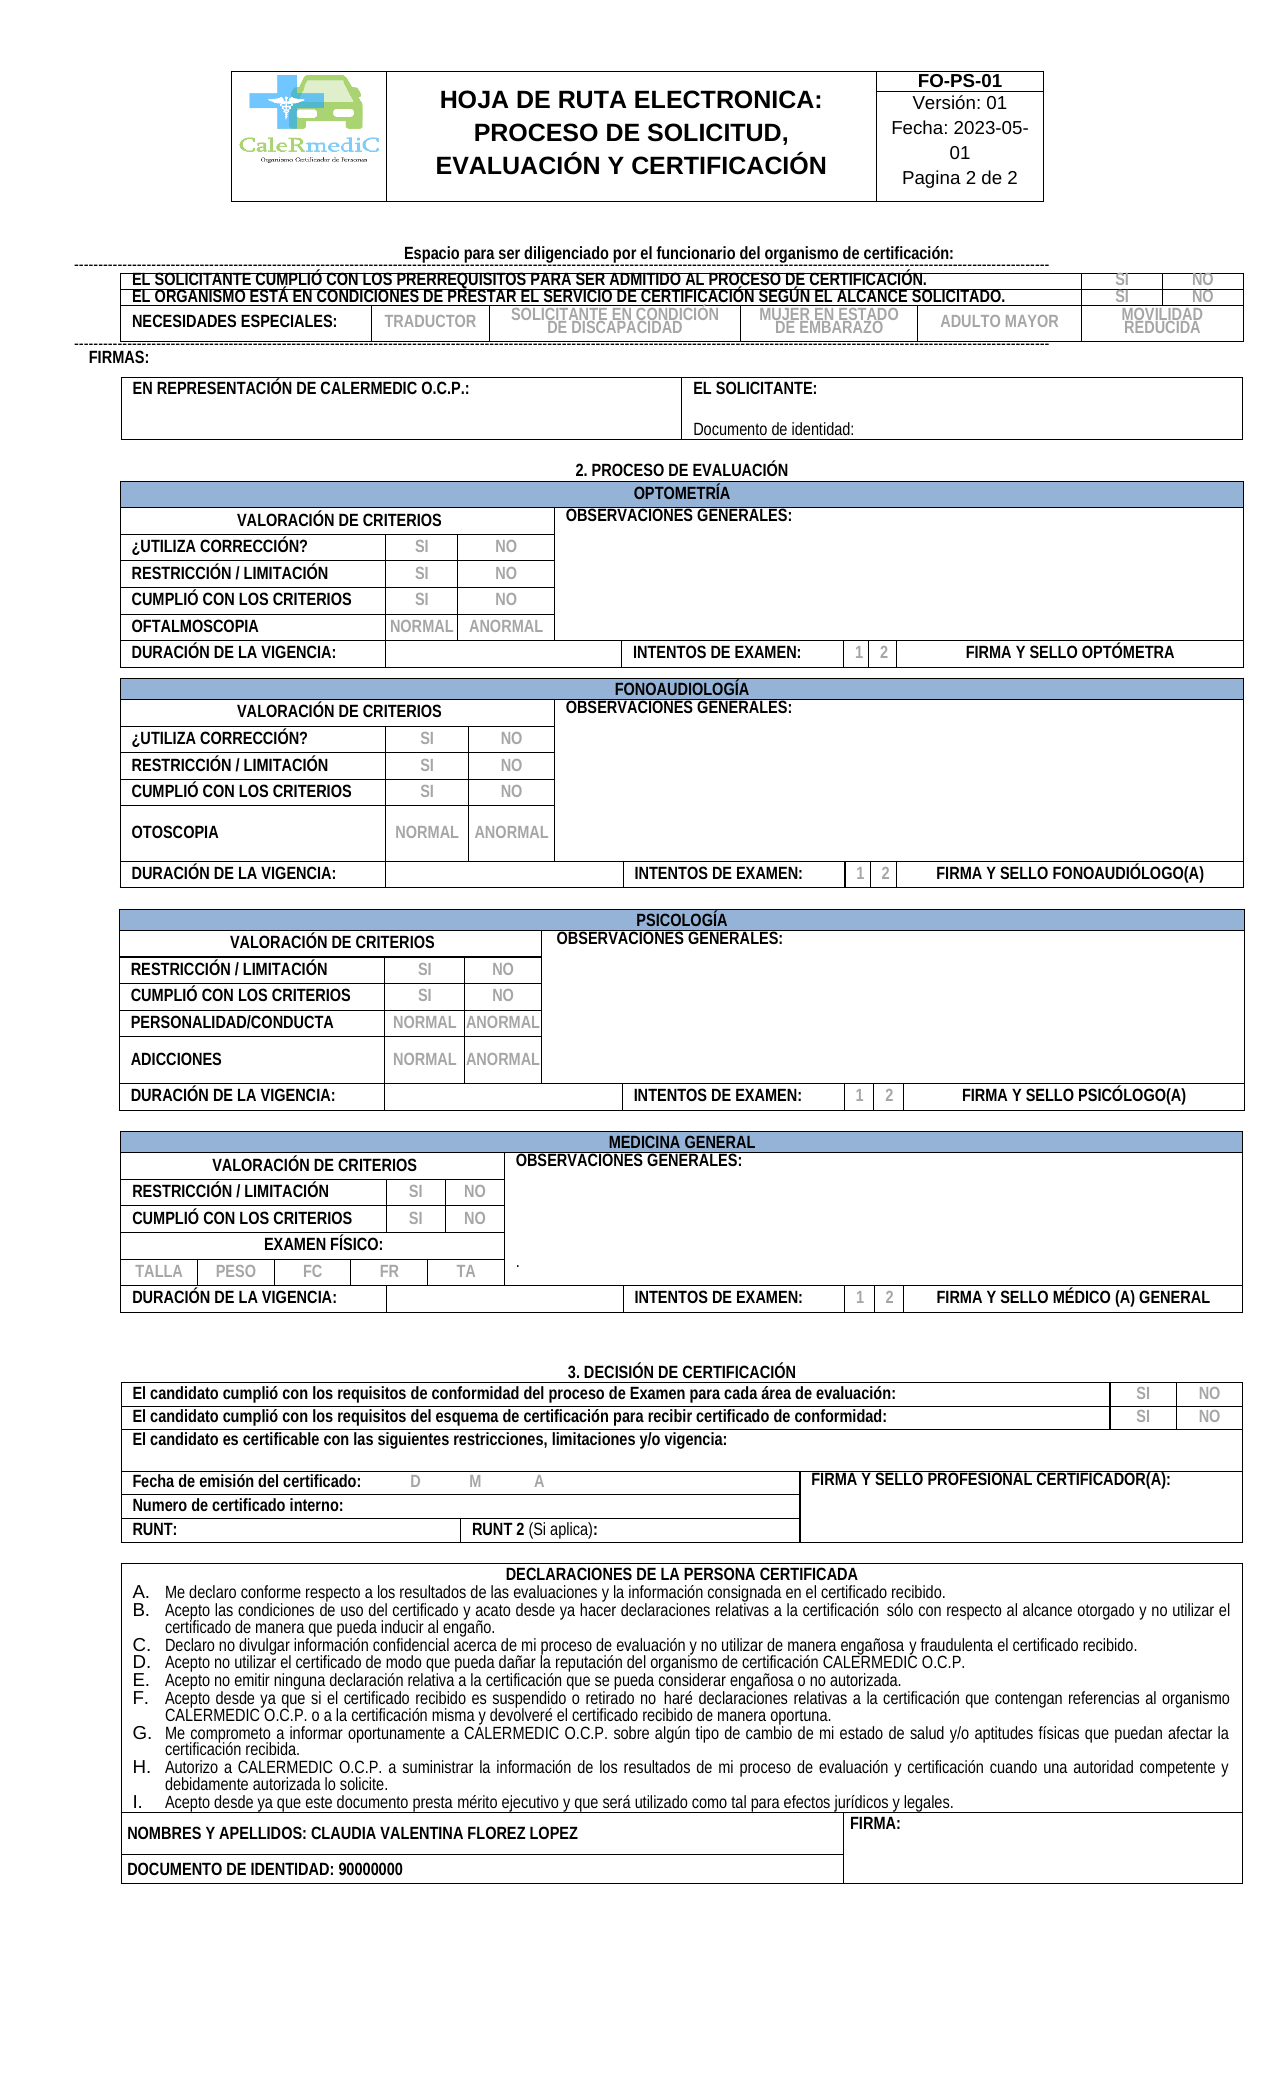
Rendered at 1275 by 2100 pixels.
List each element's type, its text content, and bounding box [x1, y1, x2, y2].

table_cell 2 [869, 641, 896, 667]
table_cell RESTRICCIÓN / LIMITACIÓN [120, 958, 384, 983]
table_cell DOCUMENTO DE IDENTIDAD: 90000000 [122, 1855, 843, 1883]
table_header PSICOLOGÍA [120, 910, 1244, 930]
table_cell NO [469, 780, 554, 805]
table_cell SI [386, 727, 468, 752]
table_header EN REPRESENTACIÓN DE CALERMEDIC O.C.P.: [122, 378, 681, 439]
table_cell OBSERVACIONES GENERALES: . [505, 1153, 1242, 1285]
table_cell FIRMA: [844, 1813, 1242, 1883]
table_cell DURACIÓN DE LA VIGENCIA: [120, 1084, 384, 1109]
table_cell VALORACIÓN DE CRITERIOS [121, 700, 554, 726]
table_cell NO [458, 588, 554, 613]
table_cell ¿UTILIZA CORRECCIÓN? [121, 535, 385, 560]
table_cell ANORMAL [469, 806, 554, 861]
table_cell PESO [198, 1260, 274, 1285]
table_cell 2 [874, 1084, 903, 1109]
table_cell 2 [871, 862, 896, 887]
text 2. PROCESO DE EVALUACIÓN [148, 460, 1216, 481]
table_cell VALORACIÓN DE CRITERIOS [121, 508, 554, 534]
table_cell TA [428, 1260, 504, 1285]
table_cell NO [446, 1206, 504, 1232]
table_header NO [1163, 274, 1243, 289]
table_header EL SOLICITANTE CUMPLIÓ CON LOS PRERREQUISITOS PARA SER ADMITIDO AL PROCESO DE CERTIFICACIÓN. [121, 274, 1081, 289]
table_cell DURACIÓN DE LA VIGENCIA: [121, 862, 385, 887]
table_cell NO [458, 535, 554, 560]
table_cell Numero de certificado interno: [122, 1495, 799, 1518]
table_cell PERSONALIDAD/CONDUCTA [120, 1011, 384, 1036]
table_cell EL ORGANISMO ESTÁ EN CONDICIONES DE PRESTAR EL SERVICIO DE CERTIFICACIÓN SEGÚN EL ALCANCE SOLICITADO. [121, 290, 1081, 305]
table_cell [387, 1286, 623, 1312]
table_header MEDICINA GENERAL [121, 1132, 1242, 1152]
table_cell DURACIÓN DE LA VIGENCIA: [121, 641, 385, 667]
table_cell SI [386, 780, 468, 805]
table_cell FR [351, 1260, 427, 1285]
table_header El candidato cumplió con los requisitos de conformidad del proceso de Examen para cada área de evaluación: [122, 1383, 1109, 1406]
table_cell MUJER EN ESTADO DE EMBARAZO [741, 306, 917, 341]
table_header OPTOMETRÍA [121, 482, 1243, 507]
table_header SI [1082, 274, 1162, 289]
table_cell ANORMAL [465, 1011, 541, 1036]
table_cell [386, 641, 621, 667]
table_cell SI [386, 535, 457, 560]
table_cell NECESIDADES ESPECIALES: [121, 306, 371, 341]
table_cell SI [1111, 1407, 1176, 1429]
table_cell SI [386, 753, 468, 779]
table_cell SI [386, 561, 457, 587]
table_cell FIRMA Y SELLO FONOAUDIÓLOGO(A) [897, 862, 1243, 887]
table_cell SI [385, 984, 464, 1009]
table_cell INTENTOS DE EXAMEN: [624, 1286, 844, 1312]
table_cell NORMAL [386, 615, 457, 640]
table_cell 1 [845, 1286, 874, 1312]
table_header EL SOLICITANTE: Documento de identidad: [682, 378, 1242, 439]
table_cell NORMAL [385, 1037, 464, 1083]
table_cell SOLICITANTE EN CONDICIÓN DE DISCAPACIDAD [490, 306, 740, 341]
table_cell INTENTOS DE EXAMEN: [623, 1084, 844, 1109]
table_cell NO [469, 753, 554, 779]
table_cell NO [446, 1180, 504, 1205]
table_cell NORMAL [386, 806, 468, 861]
text 3. DECISIÓN DE CERTIFICACIÓN [148, 1362, 1216, 1382]
table_cell NO [1163, 290, 1243, 305]
table_cell TRADUCTOR [372, 306, 489, 341]
table_cell CUMPLIÓ CON LOS CRITERIOS [121, 588, 385, 613]
table_cell ADULTO MAYOR [918, 306, 1081, 341]
table_cell RUNT: [122, 1519, 460, 1542]
table_cell RESTRICCIÓN / LIMITACIÓN [121, 753, 385, 779]
table_cell EXAMEN FÍSICO: [121, 1233, 504, 1258]
table_cell FIRMA Y SELLO PSICÓLOGO(A) [904, 1084, 1244, 1109]
table_cell El candidato cumplió con los requisitos del esquema de certificación para recibir certificado de conformidad: [122, 1407, 1109, 1429]
table_cell DURACIÓN DE LA VIGENCIA: [121, 1286, 386, 1312]
table_cell SI [385, 958, 464, 983]
table_cell CUMPLIÓ CON LOS CRITERIOS [121, 1206, 386, 1232]
table_cell SI [386, 588, 457, 613]
table_cell [386, 862, 623, 887]
table_cell RESTRICCIÓN / LIMITACIÓN [121, 1180, 386, 1205]
table_cell FIRMA Y SELLO OPTÓMETRA [897, 641, 1243, 667]
table_cell ADICCIONES [120, 1037, 384, 1083]
table_header FONOAUDIOLOGÍA [121, 679, 1243, 699]
table_cell Fecha de emisión del certificado: D M A [122, 1472, 799, 1494]
table_cell OTOSCOPIA [121, 806, 385, 861]
table_cell MOVILIDAD REDUCIDA [1082, 306, 1243, 341]
table_cell 1 [844, 641, 868, 667]
table_cell RESTRICCIÓN / LIMITACIÓN [121, 561, 385, 587]
table_cell SI [387, 1206, 445, 1232]
table_cell SI [1082, 290, 1162, 305]
table_cell NO [458, 561, 554, 587]
table_header NO [1177, 1383, 1242, 1406]
picture [232, 72, 386, 167]
table_cell ANORMAL [458, 615, 554, 640]
table_cell RUNT 2 (Si aplica): [461, 1519, 799, 1542]
text FIRMAS: [89, 352, 1275, 367]
table_cell FIRMA Y SELLO MÉDICO (A) GENERAL [904, 1286, 1242, 1312]
table_cell FC [275, 1260, 350, 1285]
table_cell OFTALMOSCOPIA [121, 615, 385, 640]
table_cell NO [465, 958, 541, 983]
table_cell SI [387, 1180, 445, 1205]
table_cell VALORACIÓN DE CRITERIOS [120, 931, 541, 956]
table_cell CUMPLIÓ CON LOS CRITERIOS [120, 984, 384, 1009]
table_cell ¿UTILIZA CORRECCIÓN? [121, 727, 385, 752]
table_cell El candidato es certificable con las siguientes restricciones, limitaciones y/o vigencia: [122, 1430, 1242, 1471]
table_cell NOMBRES Y APELLIDOS: CLAUDIA VALENTINA FLOREZ LOPEZ [122, 1813, 843, 1853]
table_cell ANORMAL [465, 1037, 541, 1083]
table_cell TALLA [121, 1260, 197, 1285]
table_cell FIRMA Y SELLO PROFESIONAL CERTIFICADOR(A): [801, 1472, 1242, 1542]
table_cell 1 [846, 862, 870, 887]
table_cell 1 [845, 1084, 873, 1109]
table_cell NO [469, 727, 554, 752]
table_cell INTENTOS DE EXAMEN: [624, 862, 844, 887]
table_cell VALORACIÓN DE CRITERIOS [121, 1153, 504, 1179]
table_cell NO [465, 984, 541, 1009]
table_cell [385, 1084, 622, 1109]
table_cell OBSERVACIONES GENERALES: [555, 700, 1243, 861]
table_cell CUMPLIÓ CON LOS CRITERIOS [121, 780, 385, 805]
table_cell INTENTOS DE EXAMEN: [622, 641, 843, 667]
table_cell OBSERVACIONES GENERALES: [542, 931, 1244, 1083]
table_cell NO [1177, 1407, 1242, 1429]
table_cell 2 [875, 1286, 903, 1312]
table_cell OBSERVACIONES GENERALES: [555, 508, 1243, 640]
table_header SI [1111, 1383, 1176, 1406]
table_cell NORMAL [385, 1011, 464, 1036]
table_header DECLARACIONES DE LA PERSONA CERTIFICADA Me declaro conforme respecto a los resultados de las evaluaciones y la información consignada en el certificado recibido. Acepto las condiciones de uso del certificado y acato desde ya hacer declaraciones relativas a la certificación sólo con respecto al alcance otorgado y no utilizar el certificado de manera que pueda inducir al engaño. Declaro no divulgar información confidencial acerca de mi proceso de evaluación y no utilizar de manera engañosa y fraudulenta el certificado recibido. Acepto no utilizar el certificado de modo que pueda dañar la reputación del organismo de certificación CALERMEDIC O.C.P. Acepto no emitir ninguna declaración relativa a la certificación que se pueda considerar engañosa o no autorizada. Acepto desde ya que si el certificado recibido es suspendido o retirado no haré declaraciones relativas a la certificación que contengan referencias al organismo CALERMEDIC O.C.P. o a la certificación misma y devolveré el certificado recibido de manera oportuna. Me comprometo a informar oportunamente a CALERMEDIC O.C.P. sobre algún tipo de cambio de mi estado de salud y/o aptitudes físicas que puedan afectar la certificación recibida. Autorizo a CALERMEDIC O.C.P. a suministrar la información de los resultados de mi proceso de evaluación y certificación cuando una autoridad competente y debidamente autorizada lo solicite. Acepto desde ya que este documento presta mérito ejecutivo y que será utilizado como tal para efectos jurídicos y legales. [122, 1564, 1242, 1812]
